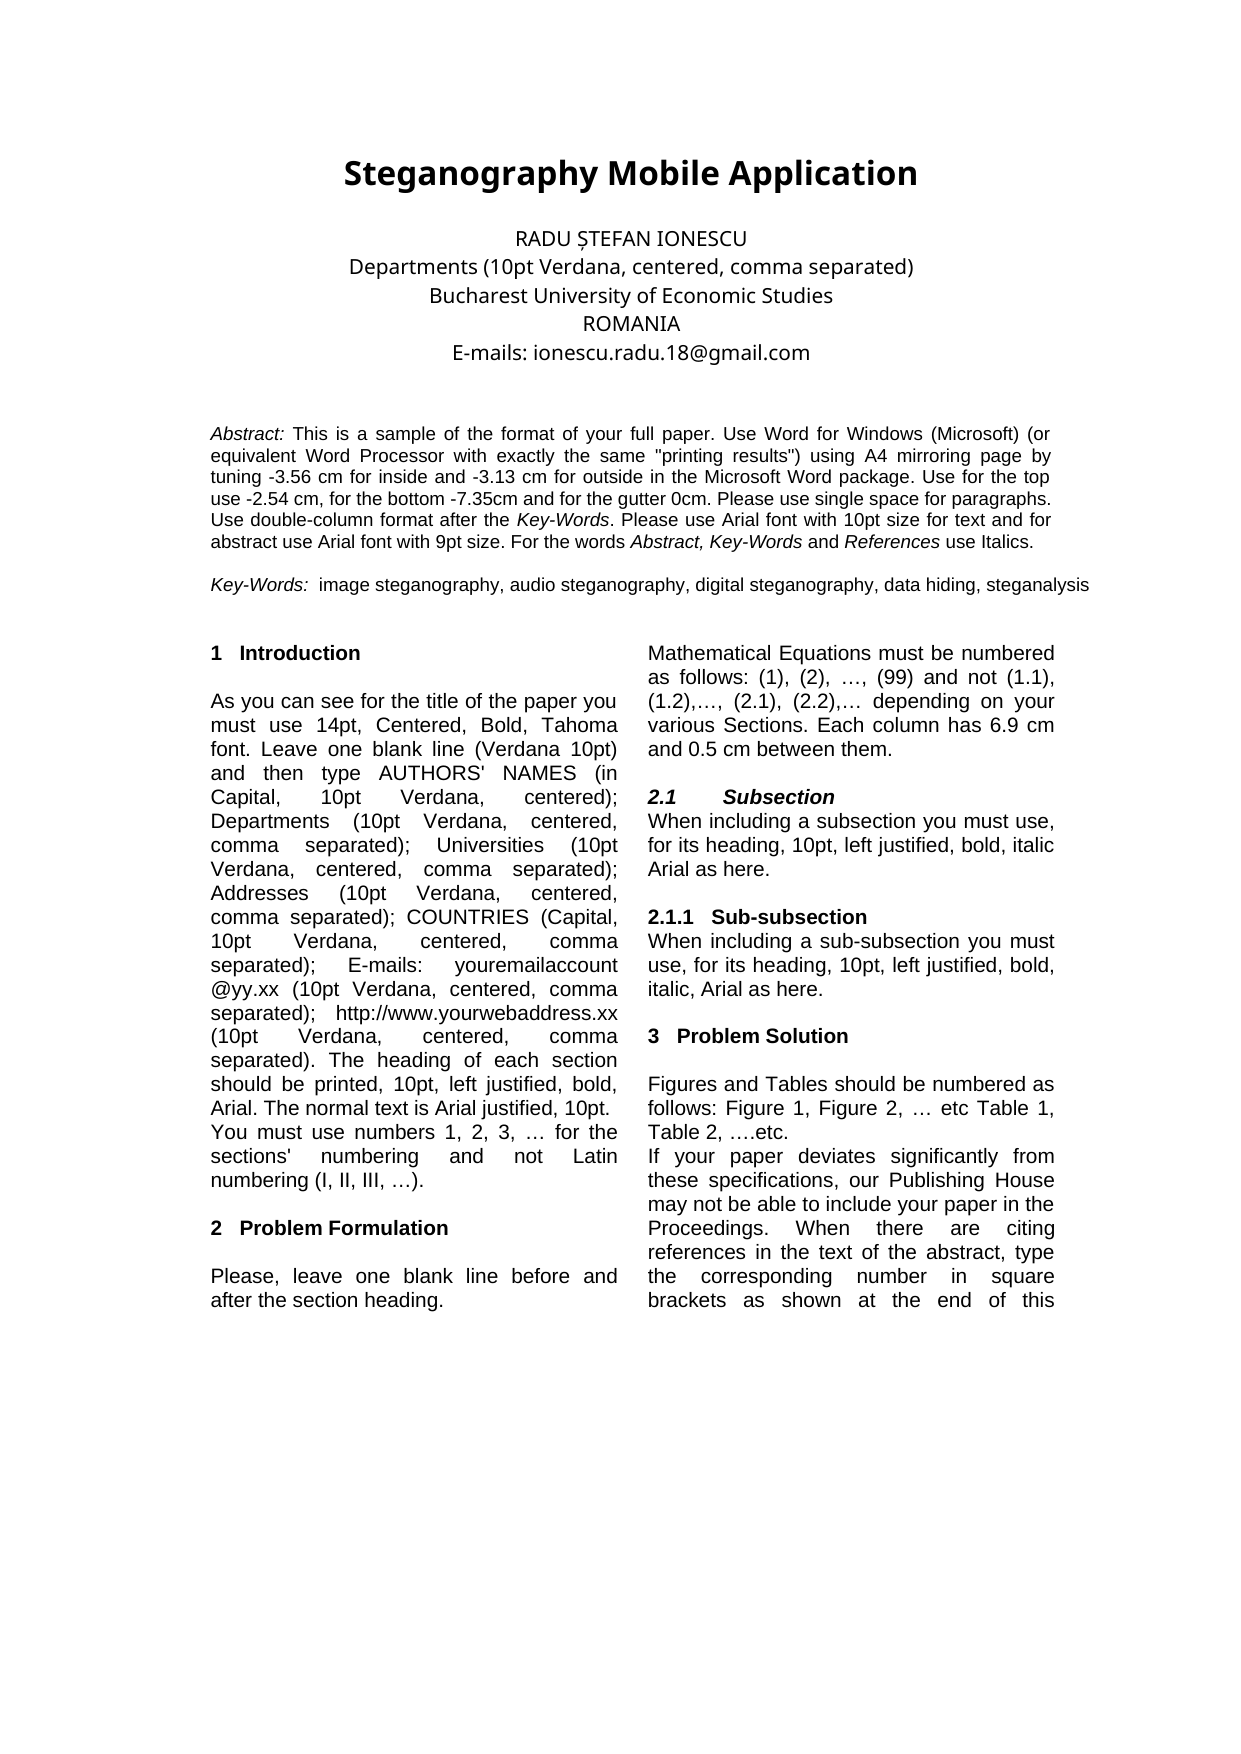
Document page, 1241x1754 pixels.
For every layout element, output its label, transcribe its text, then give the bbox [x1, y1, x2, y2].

text Abstract: This is a sample of the format of your full paper. Use Word for Windows (Microsoft) (or equivalent Word Processor with exactly the same "printing results") using A4 mirroring page by tuning -3.56 cm for inside and -3.13 cm for outside in the Microsoft Word package. Use for the top use -2.54 cm, for the bottom -7.35cm and for the gutter 0cm. Please use single space for paragraphs. Use double-column format after the Key-Words. Please use Arial font with 10pt size for text and for abstract use Arial font with 9pt size. For the words Abstract, Key-Words and References use Italics. [210, 423, 1052, 552]
text You must use numbers 1, 2, 3, … for the sections' numbering and not Latin numbering (I, II, III, …). [210, 1120, 618, 1192]
text RADU ȘTEFAN IONESCU [210, 224, 1052, 252]
text 2.1.1 Sub-subsection [648, 904, 1055, 928]
text When including a subsection you must use, for its heading, 10pt, left justified, bold, italic Arial as here. [648, 809, 1055, 881]
text When including a sub-subsection you must use, for its heading, 10pt, left justified, bold, italic, Arial as here. [648, 928, 1055, 1000]
text Bucharest University of Economic Studies [210, 281, 1052, 309]
text 2 Problem Formulation [210, 1216, 618, 1240]
text Steganography Mobile Application [210, 150, 1052, 195]
text 3 Problem Solution [648, 1024, 1055, 1048]
text Figures and Tables should be numbered as follows: Figure 1, Figure 2, … etc Table 1, Table 2, ….etc. [648, 1072, 1055, 1144]
text As you can see for the title of the paper you must use 14pt, Centered, Bold, Tahoma font. Leave one blank line (Verdana 10pt) and then type AUTHORS' NAMES (in Capital, 10pt Verdana, centered); Departments (10pt Verdana, centered, comma separated); Universities (10pt Verdana, centered, comma separated); Addresses (10pt Verdana, centered, comma separated); COUNTRIES (Capital, 10pt Verdana, centered, comma separated); E-mails: youremailaccount @yy.xx (10pt Verdana, centered, comma separated); http://www.yourwebaddress.xx (10pt Verdana, centered, comma separated). The heading of each section should be printed, 10pt, left justified, bold, Arial. The normal text is Arial justified, 10pt. [210, 689, 618, 1120]
text Key-Words: image steganography, audio steganography, digital steganography, data hiding, steganalysis [210, 574, 1132, 595]
text Mathematical Equations must be numbered as follows: (1), (2), …, (99) and not (1.1), (1.2),…, (2.1), (2.2),… depending on your various Sections. Each column has 6.9 cm and 0.5 cm between them. [648, 641, 1055, 761]
text E-mails: ionescu.radu.18@gmail.com [210, 338, 1052, 366]
text ROMANIA [210, 309, 1052, 338]
text 1 Introduction [210, 641, 618, 665]
text Departments (10pt Verdana, centered, comma separated) [210, 252, 1052, 281]
text Please, leave one blank line before and after the section heading. [210, 1264, 618, 1312]
text 2.1 Subsection [648, 785, 1055, 809]
